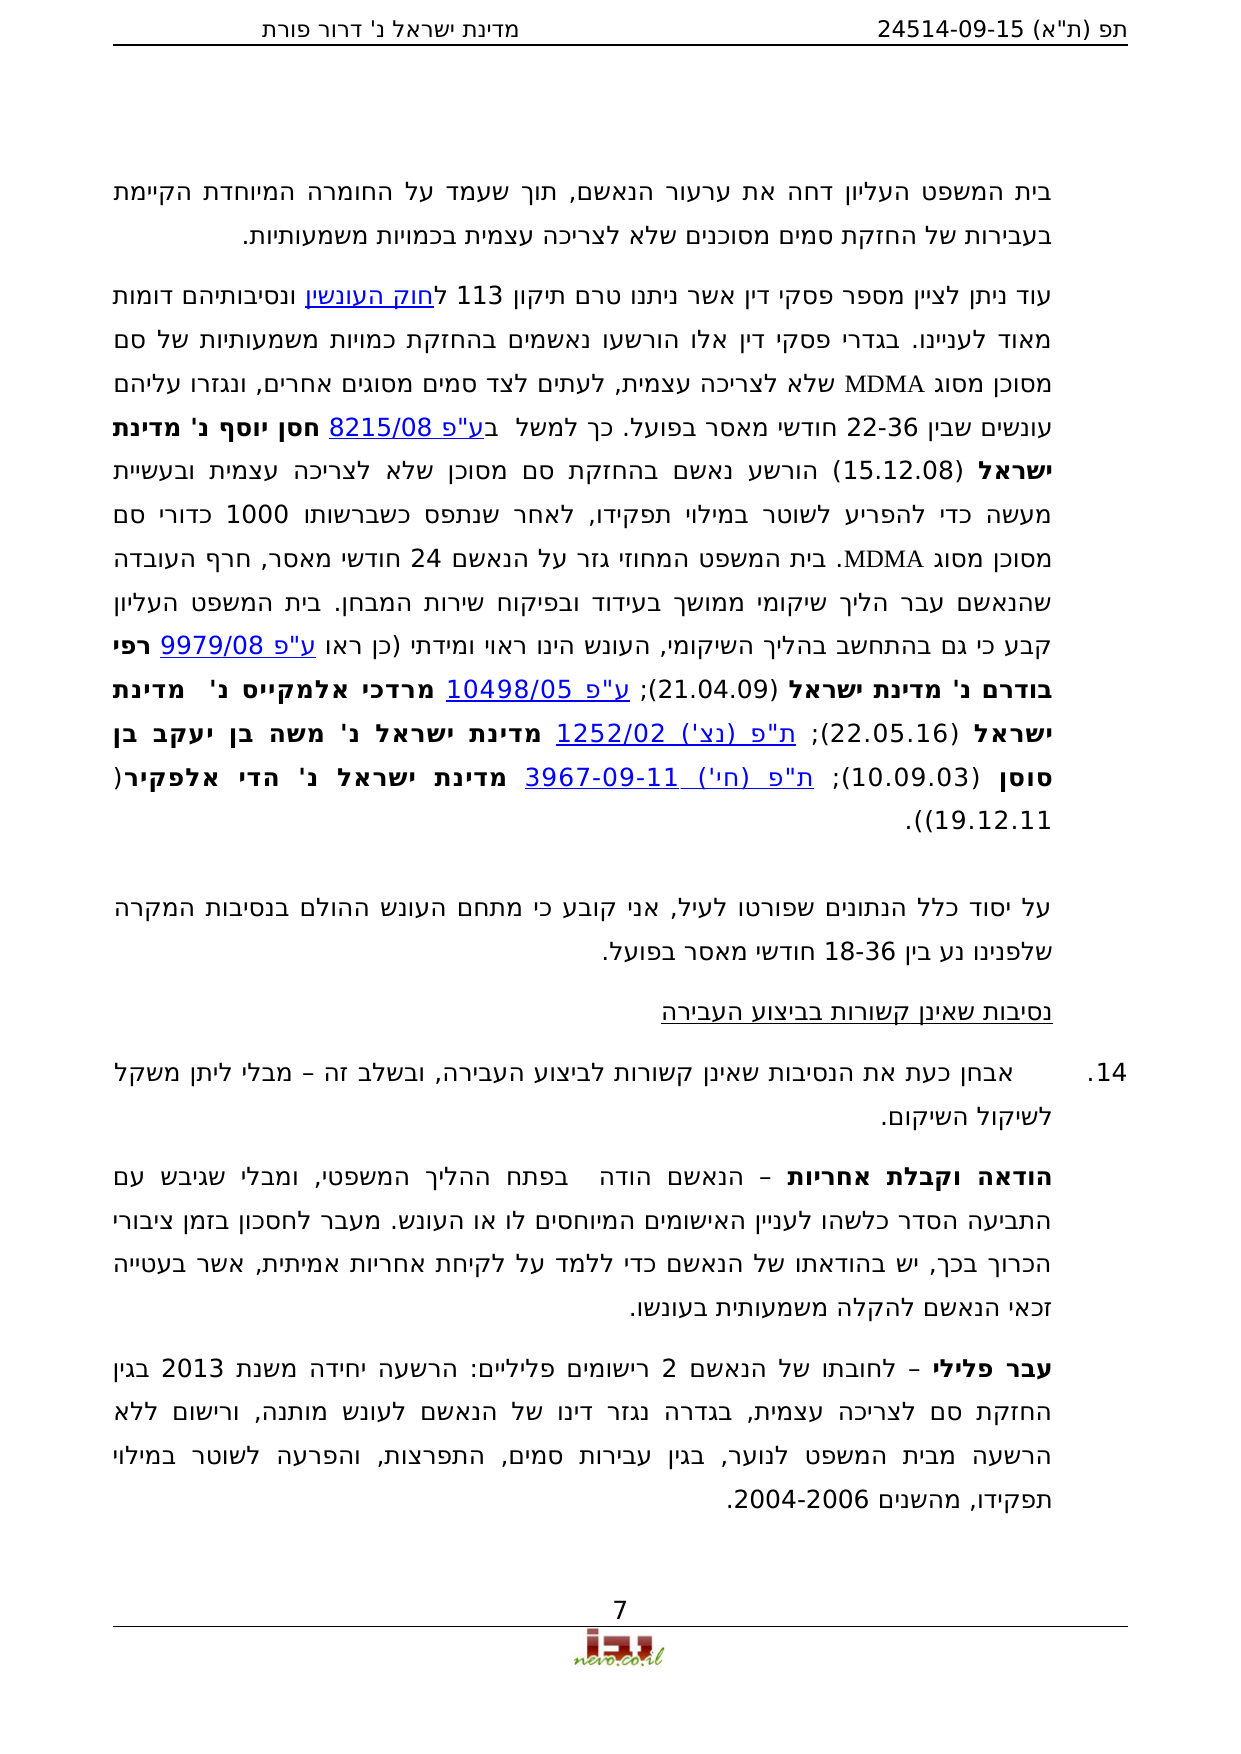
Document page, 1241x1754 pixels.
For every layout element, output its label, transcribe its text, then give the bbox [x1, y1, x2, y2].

picture [574, 1628, 666, 1667]
text 14. אבחן כעת את הנסיבות שאינן קשורות לביצוע העבירה, ובשלב זה – מבלי ליתן משקל לשיקול השיקום. [112, 1058, 1128, 1131]
text על יסוד כלל הנתונים שפורטו לעיל, אני קובע כי מתחם העונש ההולם בנסיבות המקרה שלפנינו נע בין 18-36 חודשי מאסר בפועל. [112, 893, 1053, 966]
text נסיבות שאינן קשורות בביצוע העבירה [112, 998, 1128, 1027]
text עבר פלילי – לחובתו של הנאשם 2 רישומים פליליים: הרשעה יחידה משנת 2013 בגין החזקת סם לצריכה עצמית, בגדרה נגזר דינו של הנאשם לעונש מותנה, ורישום ללא הרשעה מבית המשפט לנוער, בגין עבירות סמים, התפרצות, והפרעה לשוטר במילוי תפקידו, מהשנים 2004-2006. [112, 1354, 1053, 1514]
text עוד ניתן לציין מספר פסקי דין אשר ניתנו טרם תיקון 113 לחוק העונשין ונסיבותיהם דומות מאוד לעניינו. בגדרי פסקי דין אלו הורשעו נאשמים בהחזקת כמויות משמעותיות של סם מסוכן מסוג MDMA שלא לצריכה עצמית, לעתים לצד סמים מסוגים אחרים, ונגזרו עליהם עונשים שבין 22-36 חודשי מאסר בפועל. כך למשל בע"פ 8215/08 חסן יוסף נ' מדינת ישראל (15.12.08) הורשע נאשם בהחזקת סם מסוכן שלא לצריכה עצמית ובעשיית מעשה כדי להפריע לשוטר במילוי תפקידו, לאחר שנתפס כשברשותו 1000 כדורי סם מסוכן מסוג MDMA. בית המשפט המחוזי גזר על הנאשם 24 חודשי מאסר, חרף העובדה שהנאשם עבר הליך שיקומי ממושך בעידוד ובפיקוח שירות המבחן. בית המשפט העליון קבע כי גם בהתחשב בהליך השיקומי, העונש הינו ראוי ומידתי (כן ראו ע"פ 9979/08 רפי בודרם נ' מדינת ישראל (21.04.09); ע"פ 10498/05 מרדכי אלמקייס נ' מדינת ישראל (22.05.16); ת"פ (נצ') 1252/02 מדינת ישראל נ' משה בן יעקב בן סוסן (10.09.03); ת"פ (חי') 3967-09-11 מדינת ישראל נ' הדי אלפקיר(19.12.11)). [112, 281, 1053, 836]
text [112, 177, 1053, 250]
text הודאה וקבלת אחריות – הנאשם הודה בפתח ההליך המשפטי, ומבלי שגיבש עם התביעה הסדר כלשהו לעניין האישומים המיוחסים לו או העונש. מעבר לחסכון בזמן ציבורי הכרוך בכך, יש בהודאתו של הנאשם כדי ללמד על לקיחת אחריות אמיתית, אשר בעטייה זכאי הנאשם להקלה משמעותית בעונשו. [112, 1162, 1053, 1323]
